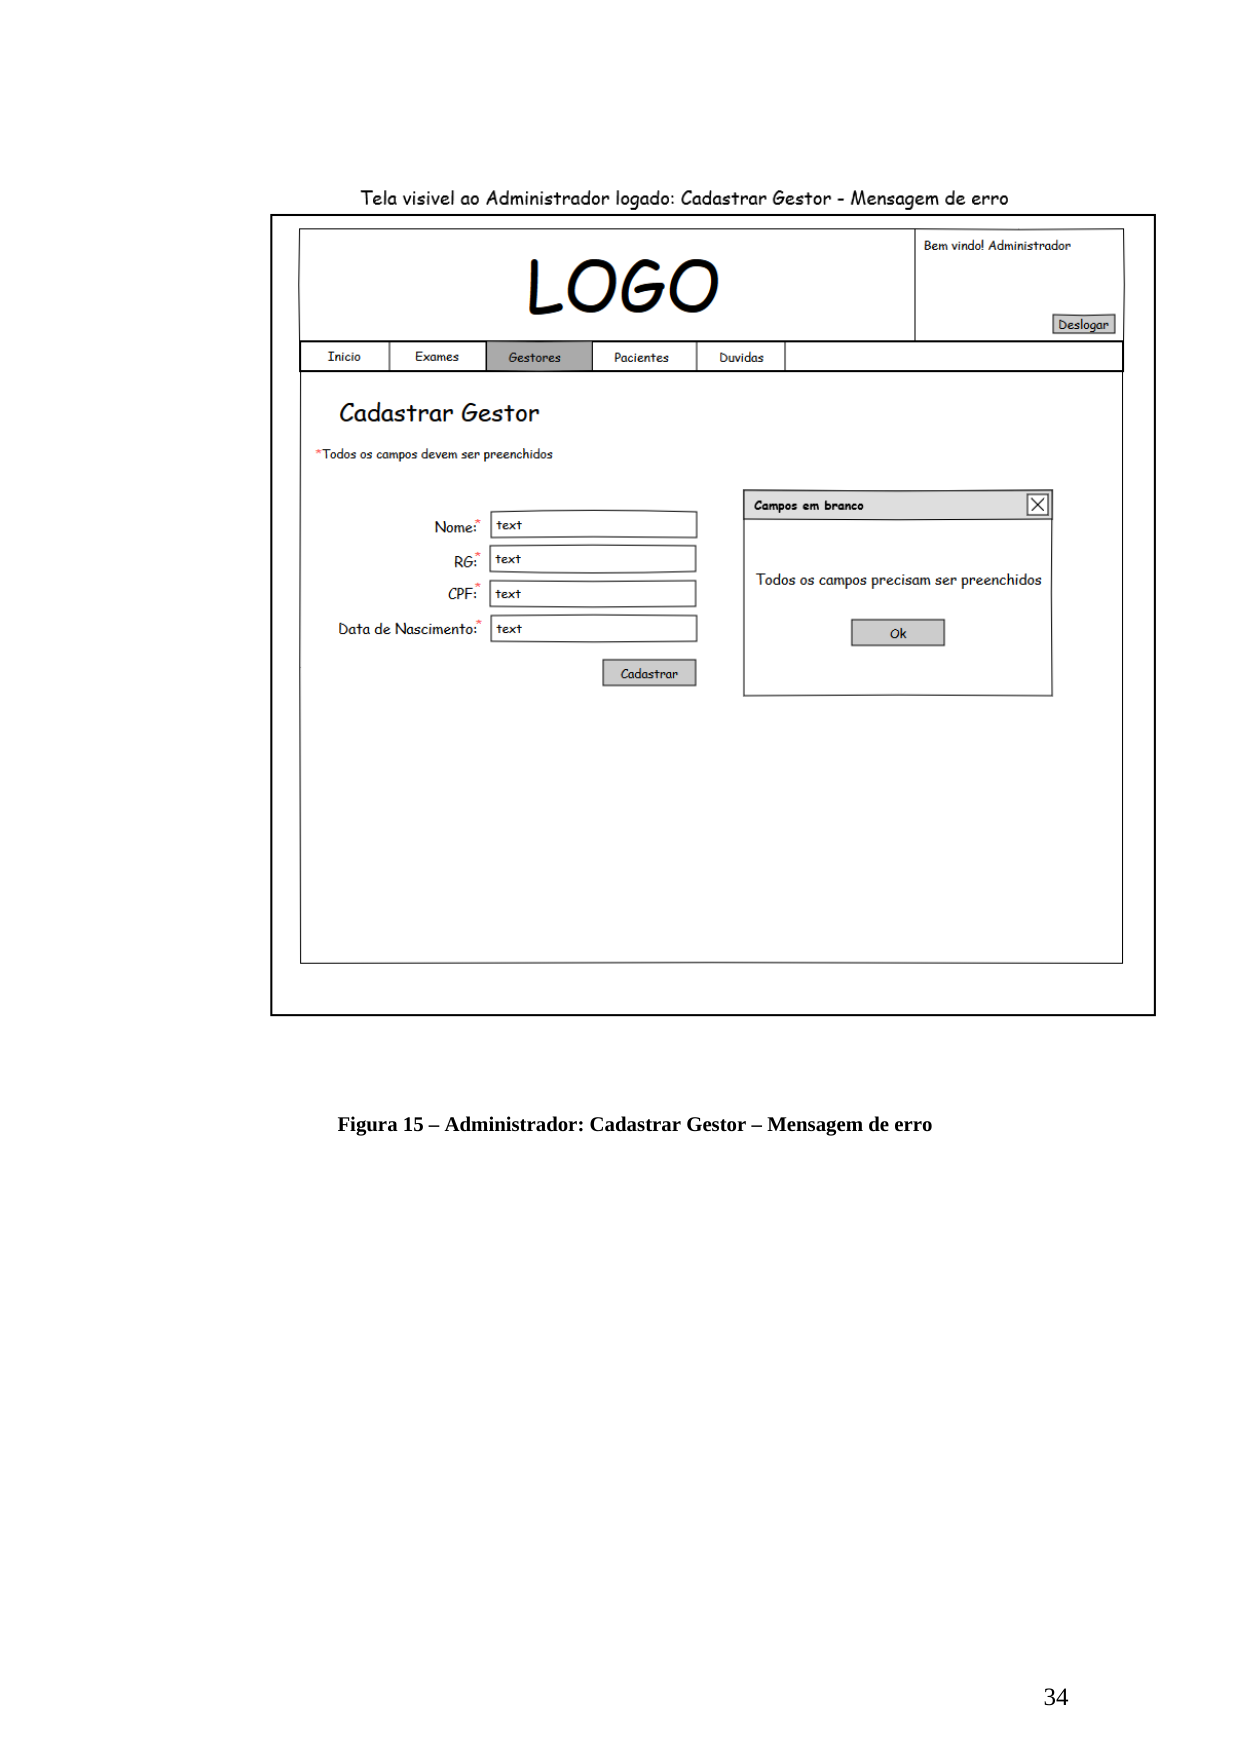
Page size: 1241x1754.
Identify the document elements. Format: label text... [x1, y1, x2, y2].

picture [221, 177, 1196, 1085]
